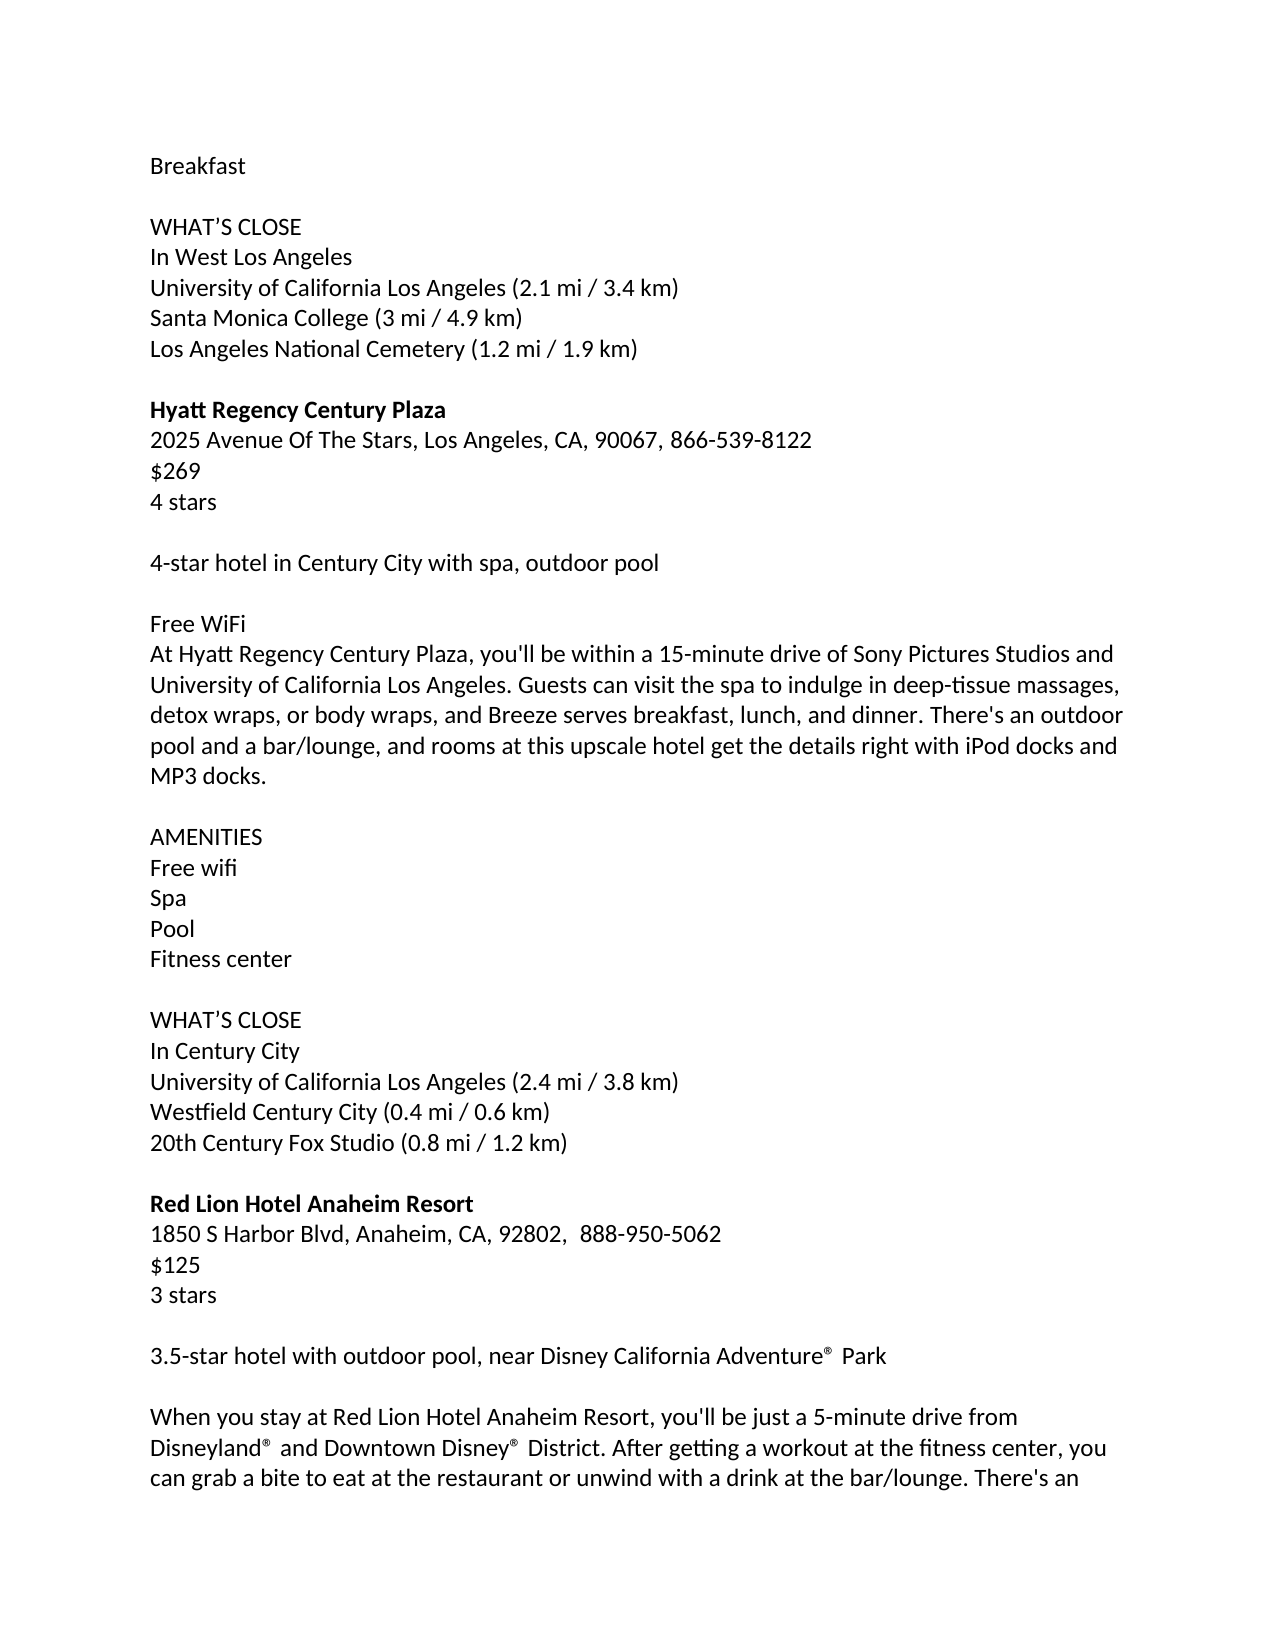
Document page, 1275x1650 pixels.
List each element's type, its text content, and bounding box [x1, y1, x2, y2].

text Los Angeles National Cemetery (1.2 mi / 1.9 km) [150, 333, 1125, 364]
text AMENITIES [150, 821, 1125, 852]
text Spa [150, 882, 1125, 913]
text 1850 S Harbor Blvd, Anaheim, CA, 92802, ‏‎888-950-5062‎ [150, 1218, 1125, 1249]
text In West Los Angeles [150, 242, 1125, 272]
text Breakfast [150, 150, 1125, 181]
text WHAT’S CLOSE [150, 211, 1125, 242]
text University of California Los Angeles (2.4 mi / 3.8 km) [150, 1066, 1125, 1096]
text 2025 Avenue Of The Stars, Los Angeles, CA, 90067, ‏‎866-539-8122‎ [150, 425, 1125, 455]
text In Century City [150, 1035, 1125, 1066]
text 3.5-star hotel with outdoor pool, near Disney California Adventure® Park [150, 1340, 1125, 1371]
text 4 stars [150, 486, 1125, 516]
text $125 [150, 1249, 1125, 1279]
text $269 [150, 455, 1125, 486]
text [150, 1401, 1125, 1493]
text Fitness center [150, 943, 1125, 974]
text University of California Los Angeles (2.1 mi / 3.4 km) [150, 272, 1125, 303]
text Pool [150, 913, 1125, 943]
text WHAT’S CLOSE [150, 1004, 1125, 1035]
text Santa Monica College (3 mi / 4.9 km) [150, 303, 1125, 333]
text Free wifi [150, 852, 1125, 882]
text 3 stars [150, 1279, 1125, 1310]
text Free WiFi [150, 608, 1125, 638]
text Westfield Century City (0.4 mi / 0.6 km) [150, 1096, 1125, 1127]
text Red Lion Hotel Anaheim Resort [150, 1188, 1125, 1218]
text 4-star hotel in Century City with spa, outdoor pool [150, 547, 1125, 577]
text Hyatt Regency Century Plaza [150, 394, 1125, 425]
text 20th Century Fox Studio (0.8 mi / 1.2 km) [150, 1127, 1125, 1157]
text At Hyatt Regency Century Plaza, you'll be within a 15-minute drive of Sony Pictures Studios and University of California Los Angeles. Guests can visit the spa to indulge in deep-tissue massages, detox wraps, or body wraps, and Breeze serves breakfast, lunch, and dinner. There's an outdoor pool and a bar/lounge, and rooms at this upscale hotel get the details right with iPod docks and MP3 docks. [150, 638, 1125, 791]
